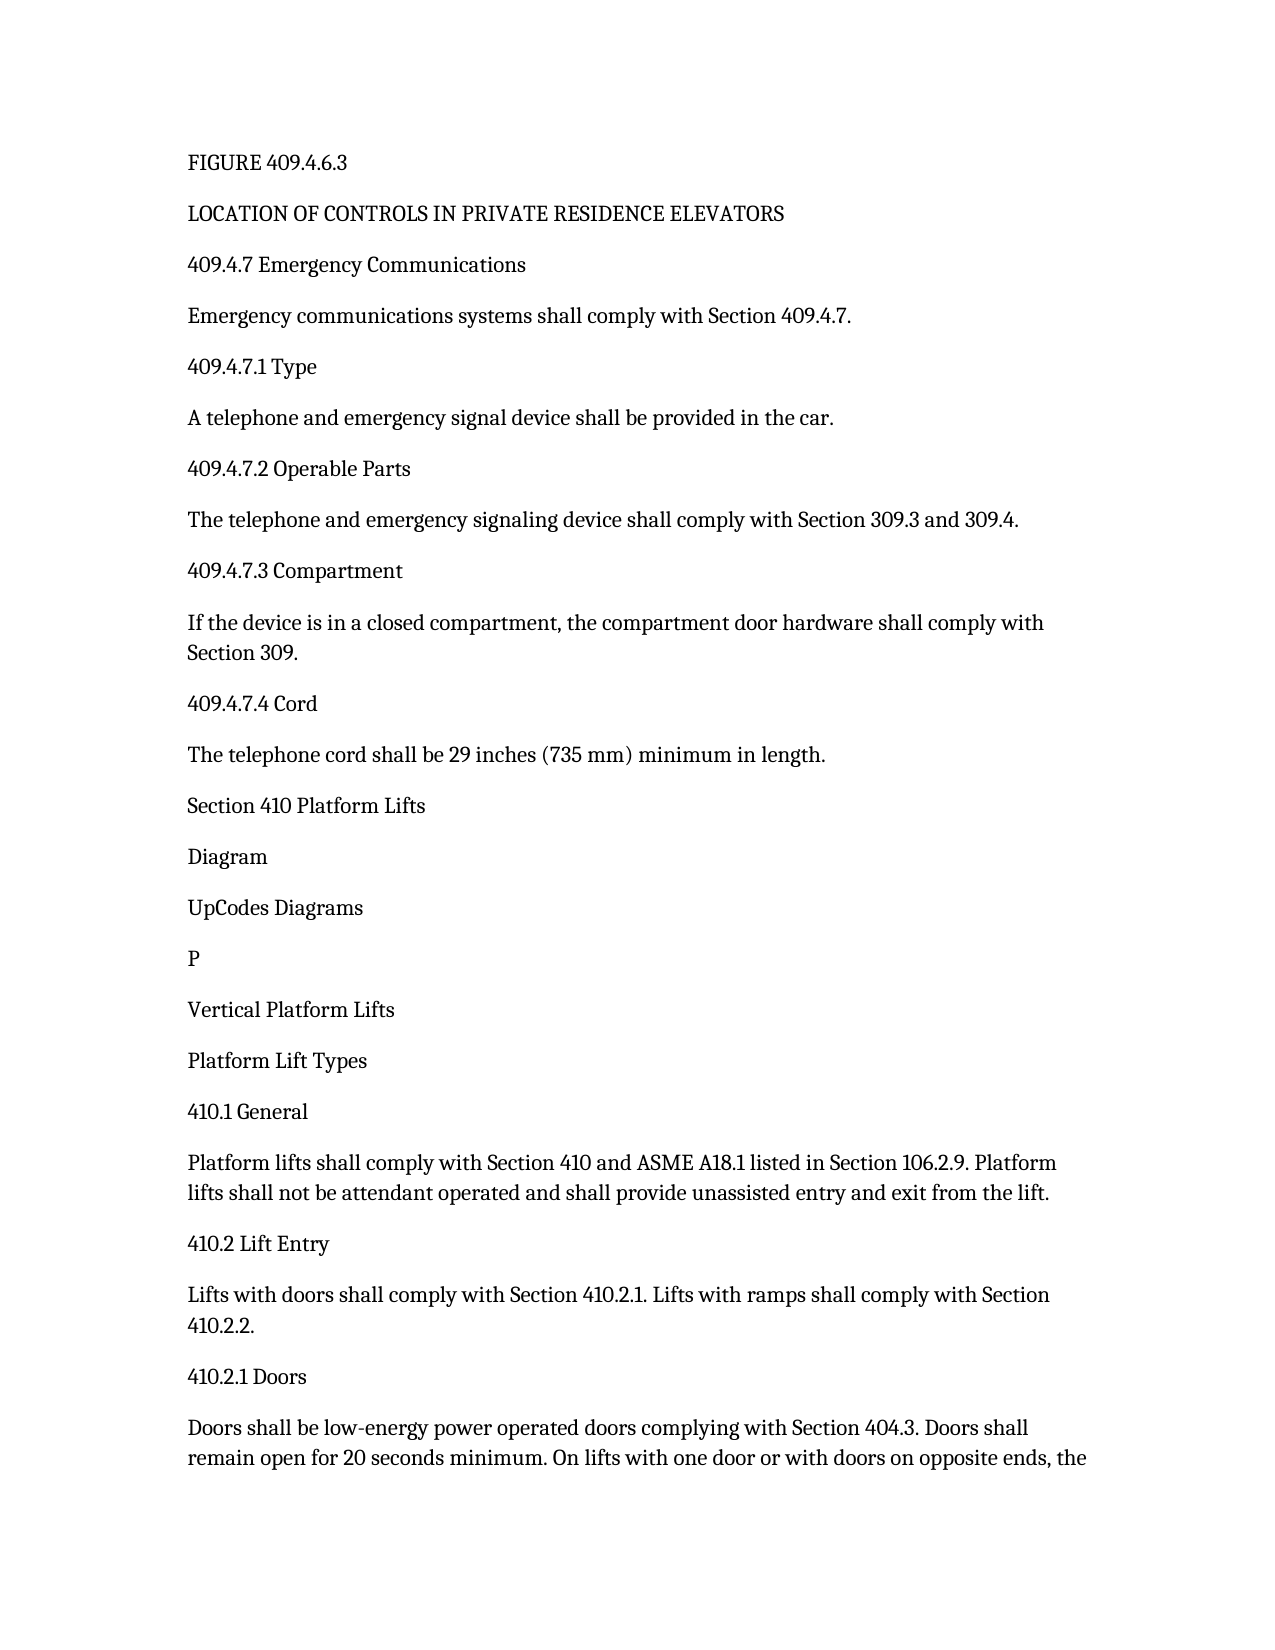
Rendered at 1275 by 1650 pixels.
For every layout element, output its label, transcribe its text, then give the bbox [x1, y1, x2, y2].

text 410.2 Lift Entry [187, 1231, 1087, 1258]
text 410.1 General [187, 1099, 1087, 1125]
text 409.4.7.2 Operable Parts [187, 456, 1087, 483]
text 409.4.7.3 Compartment [187, 558, 1087, 585]
text 409.4.7 Emergency Communications [187, 252, 1087, 278]
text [187, 1414, 1087, 1471]
text LOCATION OF CONTROLS IN PRIVATE RESIDENCE ELEVATORS [187, 201, 1087, 227]
text The telephone and emergency signaling device shall comply with Section 309.3 and 309.4. [187, 507, 1087, 534]
text Lifts with doors shall comply with Section 410.2.1. Lifts with ramps shall comply with Section 410.2.2. [187, 1282, 1087, 1339]
text 409.4.7.4 Cord [187, 691, 1087, 717]
text P [187, 946, 1087, 972]
text Diagram [187, 844, 1087, 870]
text Platform lifts shall comply with Section 410 and ASME A18.1 listed in Section 106.2.9. Platform lifts shall not be attendant operated and shall provide unassisted entry and exit from the lift. [187, 1150, 1087, 1207]
text 410.2.1 Doors [187, 1363, 1087, 1390]
text If the device is in a closed compartment, the compartment door hardware shall comply with Section 309. [187, 609, 1087, 666]
text The telephone cord shall be 29 inches (735 mm) minimum in length. [187, 742, 1087, 768]
text A telephone and emergency signal device shall be provided in the car. [187, 405, 1087, 432]
text Emergency communications systems shall comply with Section 409.4.7. [187, 303, 1087, 329]
text Vertical Platform Lifts [187, 997, 1087, 1023]
text Platform Lift Types [187, 1048, 1087, 1074]
text 409.4.7.1 Type [187, 354, 1087, 381]
text UpCodes Diagrams [187, 895, 1087, 921]
text Section 410 Platform Lifts [187, 793, 1087, 819]
text FIGURE 409.4.6.3 [187, 150, 1087, 176]
